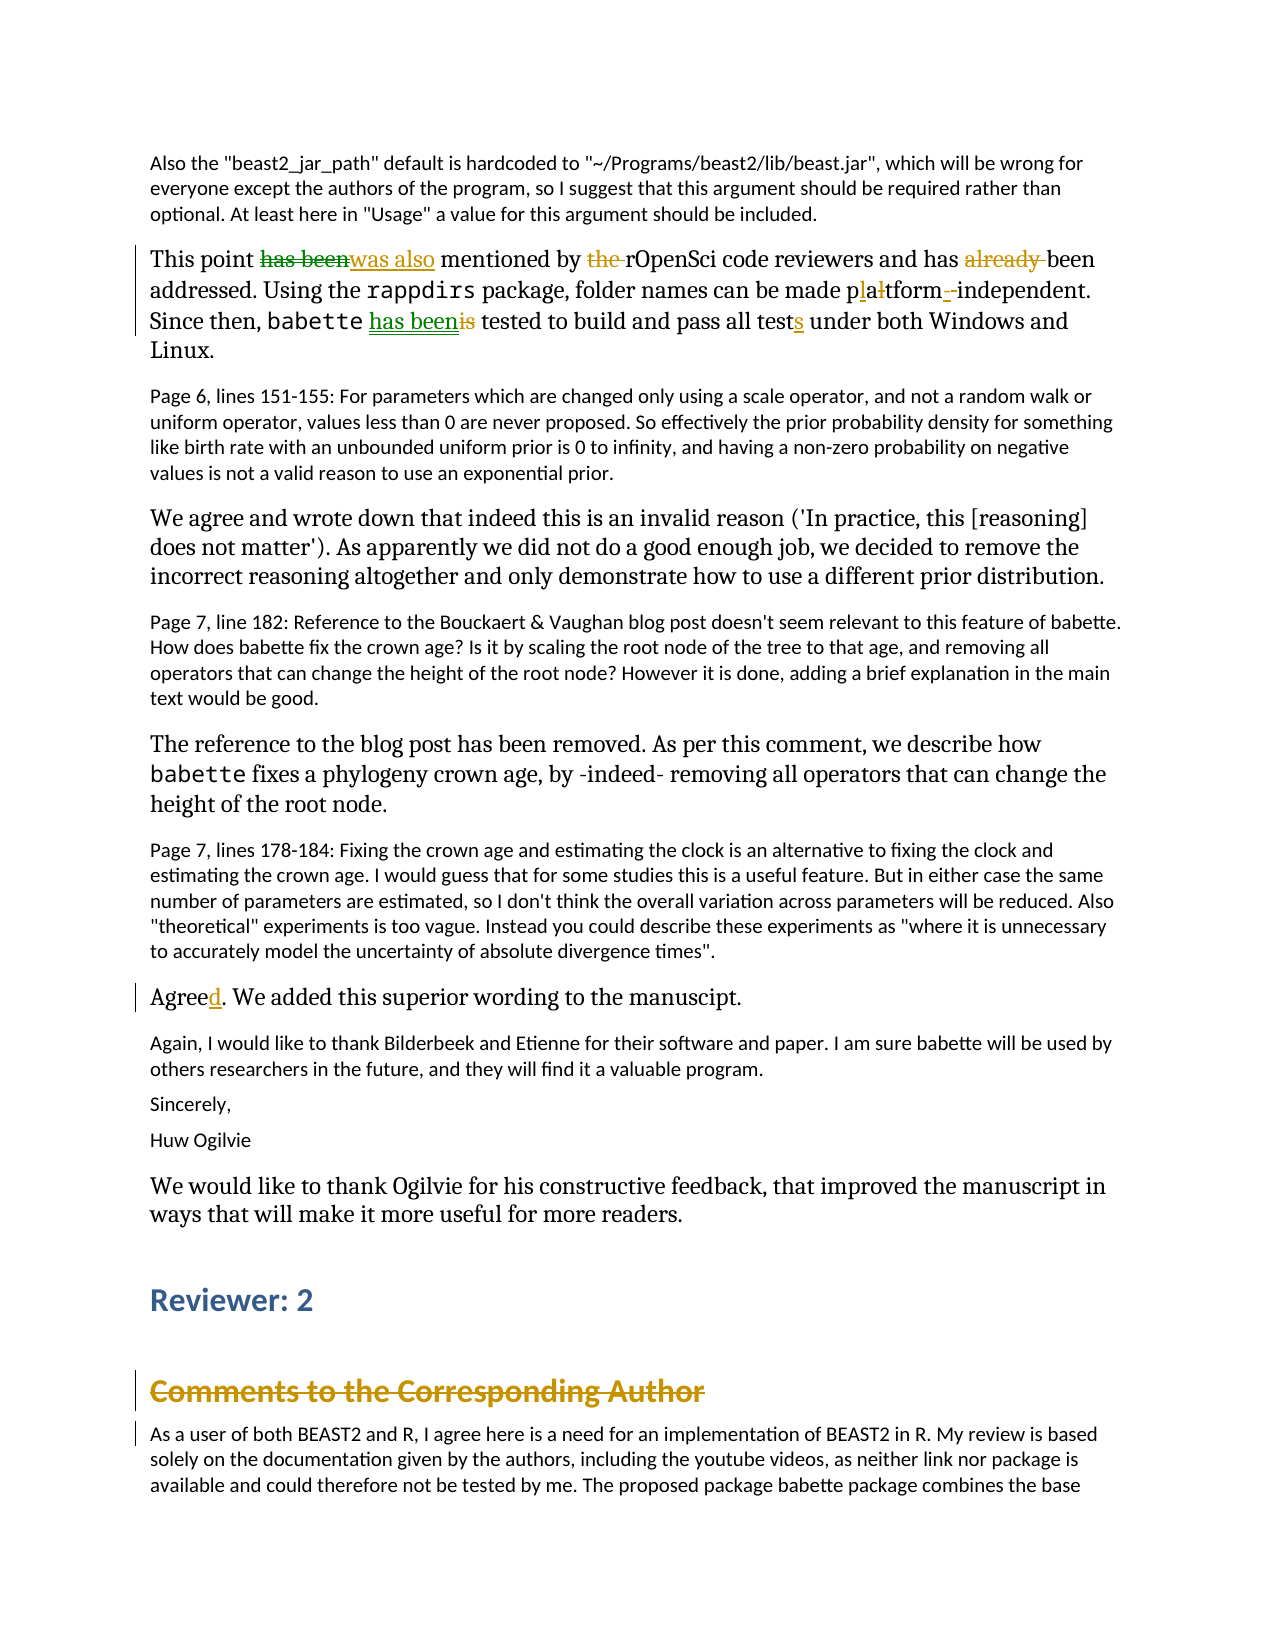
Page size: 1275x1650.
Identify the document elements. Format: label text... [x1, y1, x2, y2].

text Again, I would like to thank Bilderbeek and Etienne for their software and paper. I am sure babette will be used by others researchers in the future, and they will find it a valuable program. [150, 1030, 1125, 1081]
text Page 7, line 182: Reference to the Bouckaert & Vaughan blog post doesn't seem relevant to this feature of babette. How does babette fix the crown age? Is it by scaling the root node of the tree to that age, and removing all operators that can change the height of the root node? However it is done, adding a brief explanation in the main text would be good. [150, 609, 1125, 711]
text Agree. We added this superior wording to the manuscipt. [150, 983, 1125, 1012]
text The reference to the blog post has been removed. As per this comment, we describe how babette fixes a phylogeny crown age, by -indeed- removing all operators that can change the height of the root node. [150, 729, 1125, 818]
text This point mentioned by rOpenSci code reviewers and has been addressed. Using the rappdirs package, folder names can be made patformindependent. Since then, babette tested to build and pass all test under both Windows and Linux. [150, 245, 1125, 365]
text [150, 1421, 1125, 1497]
text Also the "beast2_jar_path" default is hardcoded to "~/Programs/beast2/lib/beast.jar", which will be wrong for everyone except the authors of the program, so I suggest that this argument should be required rather than optional. At least here in "Usage" a value for this argument should be included. [150, 150, 1125, 226]
text We would like to thank Ogilvie for his constructive feedback, that improved the manuscript in ways that will make it more useful for more readers. [150, 1172, 1125, 1229]
text Sincerely, [150, 1092, 1125, 1117]
text Page 6, lines 151-155: For parameters which are changed only using a scale operator, and not a random walk or uniform operator, values less than 0 are never proposed. So effectively the prior probability density for something like birth rate with an unbounded uniform prior is 0 to infinity, and having a non-zero probability on negative values is not a valid reason to use an exponential prior. [150, 384, 1125, 485]
text Huw Ogilvie [150, 1127, 1125, 1153]
text We agree and wrote down that indeed this is an invalid reason ('In practice, this [reasoning] does not matter'). As apparently we did not do a good enough job, we decided to remove the incorrect reasoning altogether and only demonstrate how to use a different prior distribution. [150, 504, 1125, 590]
subtitle Reviewer: 2 [150, 1279, 1125, 1320]
text Page 7, lines 178-184: Fixing the crown age and estimating the clock is an alternative to fixing the clock and estimating the crown age. I would guess that for some studies this is a useful feature. But in either case the same number of parameters are estimated, so I don't think the overall variation across parameters will be reduced. Also "theoretical" experiments is too vague. Instead you could describe these experiments as "where it is unnecessary to accurately model the uncertainty of absolute divergence times". [150, 837, 1125, 964]
